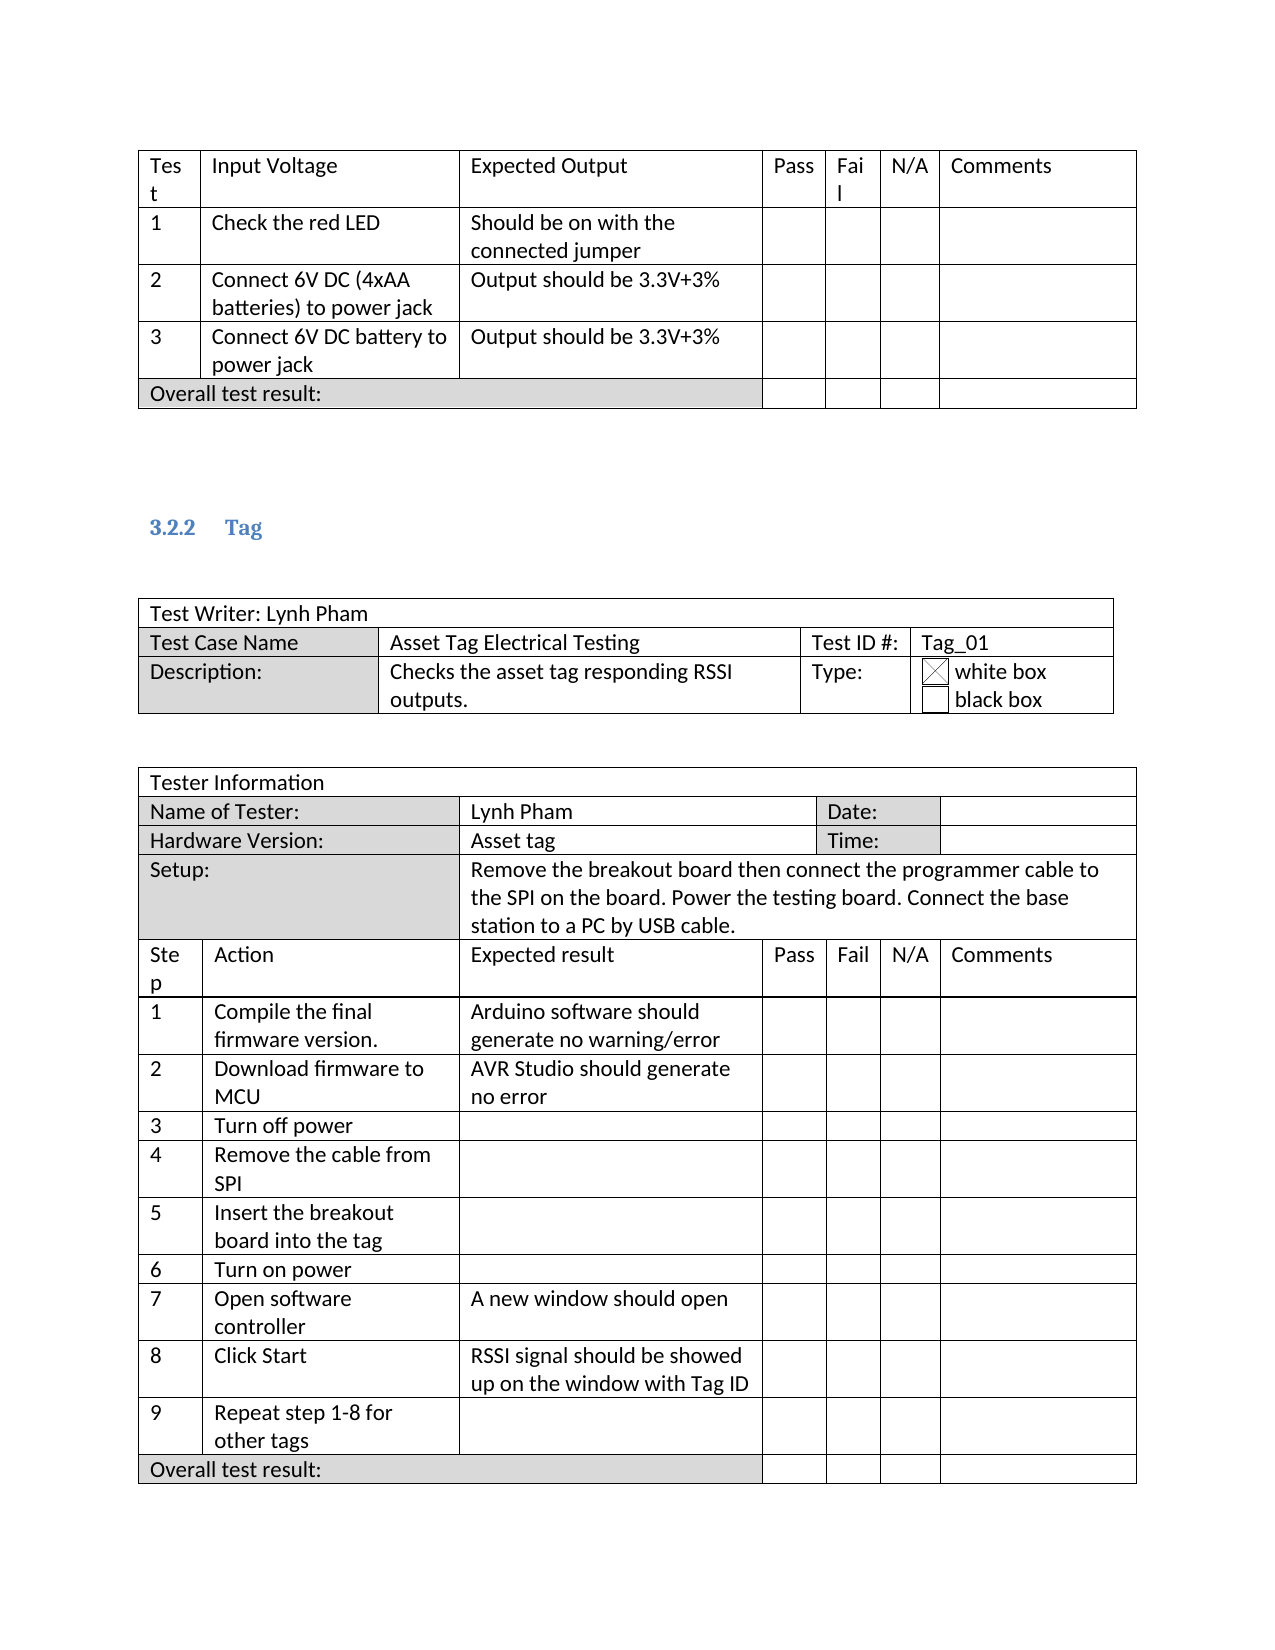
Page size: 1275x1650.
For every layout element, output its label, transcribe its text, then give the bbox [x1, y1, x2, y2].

table_cell [941, 1341, 1136, 1397]
table_cell [460, 1141, 762, 1197]
table_cell Turn off power [203, 1112, 459, 1139]
table_cell Output should be 3.3V+3% [460, 265, 762, 321]
table_cell [763, 322, 825, 378]
table_header Test Writer: Lynh Pham [139, 599, 1113, 627]
table_cell [763, 1341, 826, 1397]
table_cell Compile the final firmware version. [203, 998, 459, 1053]
table_cell [826, 322, 880, 378]
table_cell [881, 322, 939, 378]
table_cell Asset tag [460, 826, 816, 854]
table_cell [827, 1284, 880, 1340]
table_cell [763, 265, 825, 321]
table_cell [827, 1398, 880, 1454]
table_cell [763, 1398, 826, 1454]
table_cell Step [139, 940, 202, 996]
table_cell Output should be 3.3V+3% [460, 322, 762, 378]
table_cell 8 [139, 1341, 202, 1397]
table_cell [940, 322, 1136, 378]
table_cell [941, 1398, 1136, 1454]
table_cell [941, 1055, 1136, 1111]
table_cell Fail [826, 151, 880, 207]
table_cell Open software controller [203, 1284, 459, 1340]
table_cell [763, 208, 825, 264]
table_cell 3 [139, 1112, 202, 1139]
table_cell [881, 1055, 940, 1111]
table_cell [881, 1284, 940, 1340]
table_cell N/A [881, 940, 940, 996]
table_cell [827, 1341, 880, 1397]
table_cell Repeat step 1-8 for other tags [203, 1398, 459, 1454]
table_cell [881, 1112, 940, 1139]
table_cell Asset Tag Electrical Testing [379, 628, 800, 656]
table_cell 1 [139, 998, 202, 1053]
table_header Tester Information [139, 768, 1136, 796]
table_cell [460, 1255, 762, 1283]
table_cell [941, 1112, 1136, 1139]
table_cell [826, 379, 880, 407]
table_cell N/A [881, 151, 939, 207]
table_cell [460, 1112, 762, 1139]
table_cell [826, 265, 880, 321]
table_cell 2 [139, 1055, 202, 1111]
table_cell Tag_01 [911, 628, 1113, 656]
table_cell [941, 1141, 1136, 1197]
table_cell Pass [763, 940, 826, 996]
table_cell [881, 1398, 940, 1454]
table_cell [941, 826, 1136, 854]
table_cell Overall test result: [139, 1455, 762, 1483]
table_cell [763, 1455, 826, 1483]
table_cell [941, 1255, 1136, 1283]
table_cell [941, 1284, 1136, 1340]
table_cell Overall test result: [139, 379, 762, 407]
table_cell Should be on with the connected jumper [460, 208, 762, 264]
table_cell [881, 1141, 940, 1197]
table_cell [881, 208, 939, 264]
table_cell 7 [139, 1284, 202, 1340]
table_cell Connect 6V DC battery to power jack [201, 322, 459, 378]
table_cell Pass [763, 151, 825, 207]
table_cell Connect 6V DC (4xAA batteries) to power jack [201, 265, 459, 321]
table_cell Turn on power [203, 1255, 459, 1283]
table_cell [763, 1141, 826, 1197]
table_cell 2 [139, 265, 200, 321]
table_cell [763, 1112, 826, 1139]
table_cell Checks the asset tag responding RSSI outputs. [379, 657, 800, 713]
subtitle Tag [150, 514, 1125, 541]
table_cell Expected Output [460, 151, 762, 207]
table_cell [827, 1055, 880, 1111]
table_cell Setup: [139, 855, 459, 939]
table_cell 4 [139, 1141, 202, 1197]
table_cell [881, 1198, 940, 1254]
table_cell Expected result [460, 940, 762, 996]
table_cell [827, 1455, 880, 1483]
table_cell [881, 379, 939, 407]
table_cell 6 [139, 1255, 202, 1283]
table_cell Click Start [203, 1341, 459, 1397]
table_cell [881, 1255, 940, 1283]
table_cell Type: [801, 657, 910, 713]
table_cell [941, 1455, 1136, 1483]
table_cell Remove the breakout board then connect the programmer cable to the SPI on the board. Power the testing board. Connect the base station to a PC by USB cable. [460, 855, 1136, 939]
table_cell [763, 1198, 826, 1254]
table_cell [826, 208, 880, 264]
table_cell [881, 998, 940, 1053]
table_cell Description: [139, 657, 378, 713]
table_cell Name of Tester: [139, 797, 459, 825]
table_cell Insert the breakout board into the tag [203, 1198, 459, 1254]
table_cell Check the red LED [201, 208, 459, 264]
table_cell [827, 1255, 880, 1283]
table_cell [941, 998, 1136, 1053]
table_cell [940, 265, 1136, 321]
table_cell [460, 1198, 762, 1254]
table_cell 9 [139, 1398, 202, 1454]
table_cell [827, 1141, 880, 1197]
table_cell [941, 1198, 1136, 1254]
table_cell [940, 379, 1136, 407]
table_cell [881, 1341, 940, 1397]
table_cell [881, 1455, 940, 1483]
table_cell [881, 265, 939, 321]
table_cell Lynh Pham [460, 797, 816, 825]
table_cell [763, 998, 826, 1053]
table_cell AVR Studio should generate no error [460, 1055, 762, 1111]
table_cell Input Voltage [201, 151, 459, 207]
table_cell Test Case Name [139, 628, 378, 656]
table_cell Fail [827, 940, 880, 996]
table_cell Time: [817, 826, 940, 854]
table_cell [763, 1284, 826, 1340]
table_cell [827, 1112, 880, 1139]
table_cell [827, 1198, 880, 1254]
table_cell 5 [139, 1198, 202, 1254]
table_cell Arduino software should generate no warning/error [460, 998, 762, 1053]
table_cell [763, 379, 825, 407]
table_cell RSSI signal should be showed up on the window with Tag ID [460, 1341, 762, 1397]
table_cell A new window should open [460, 1284, 762, 1340]
table_cell [827, 998, 880, 1053]
table_cell Test [139, 151, 200, 207]
table_cell [763, 1055, 826, 1111]
table_cell Date: [817, 797, 940, 825]
table_cell Action [203, 940, 459, 996]
table_cell 3 [139, 322, 200, 378]
table_cell Test ID #: [801, 628, 910, 656]
table_cell [763, 1255, 826, 1283]
table_cell [940, 208, 1136, 264]
table_cell [941, 797, 1136, 825]
table_cell Comments [941, 940, 1136, 996]
table_cell Comments [940, 151, 1136, 207]
table_cell white box black box [911, 657, 1113, 713]
table_cell [460, 1398, 762, 1454]
table_cell Download firmware to MCU [203, 1055, 459, 1111]
table_cell 1 [139, 208, 200, 264]
table_cell Remove the cable from SPI [203, 1141, 459, 1197]
table_cell Hardware Version: [139, 826, 459, 854]
